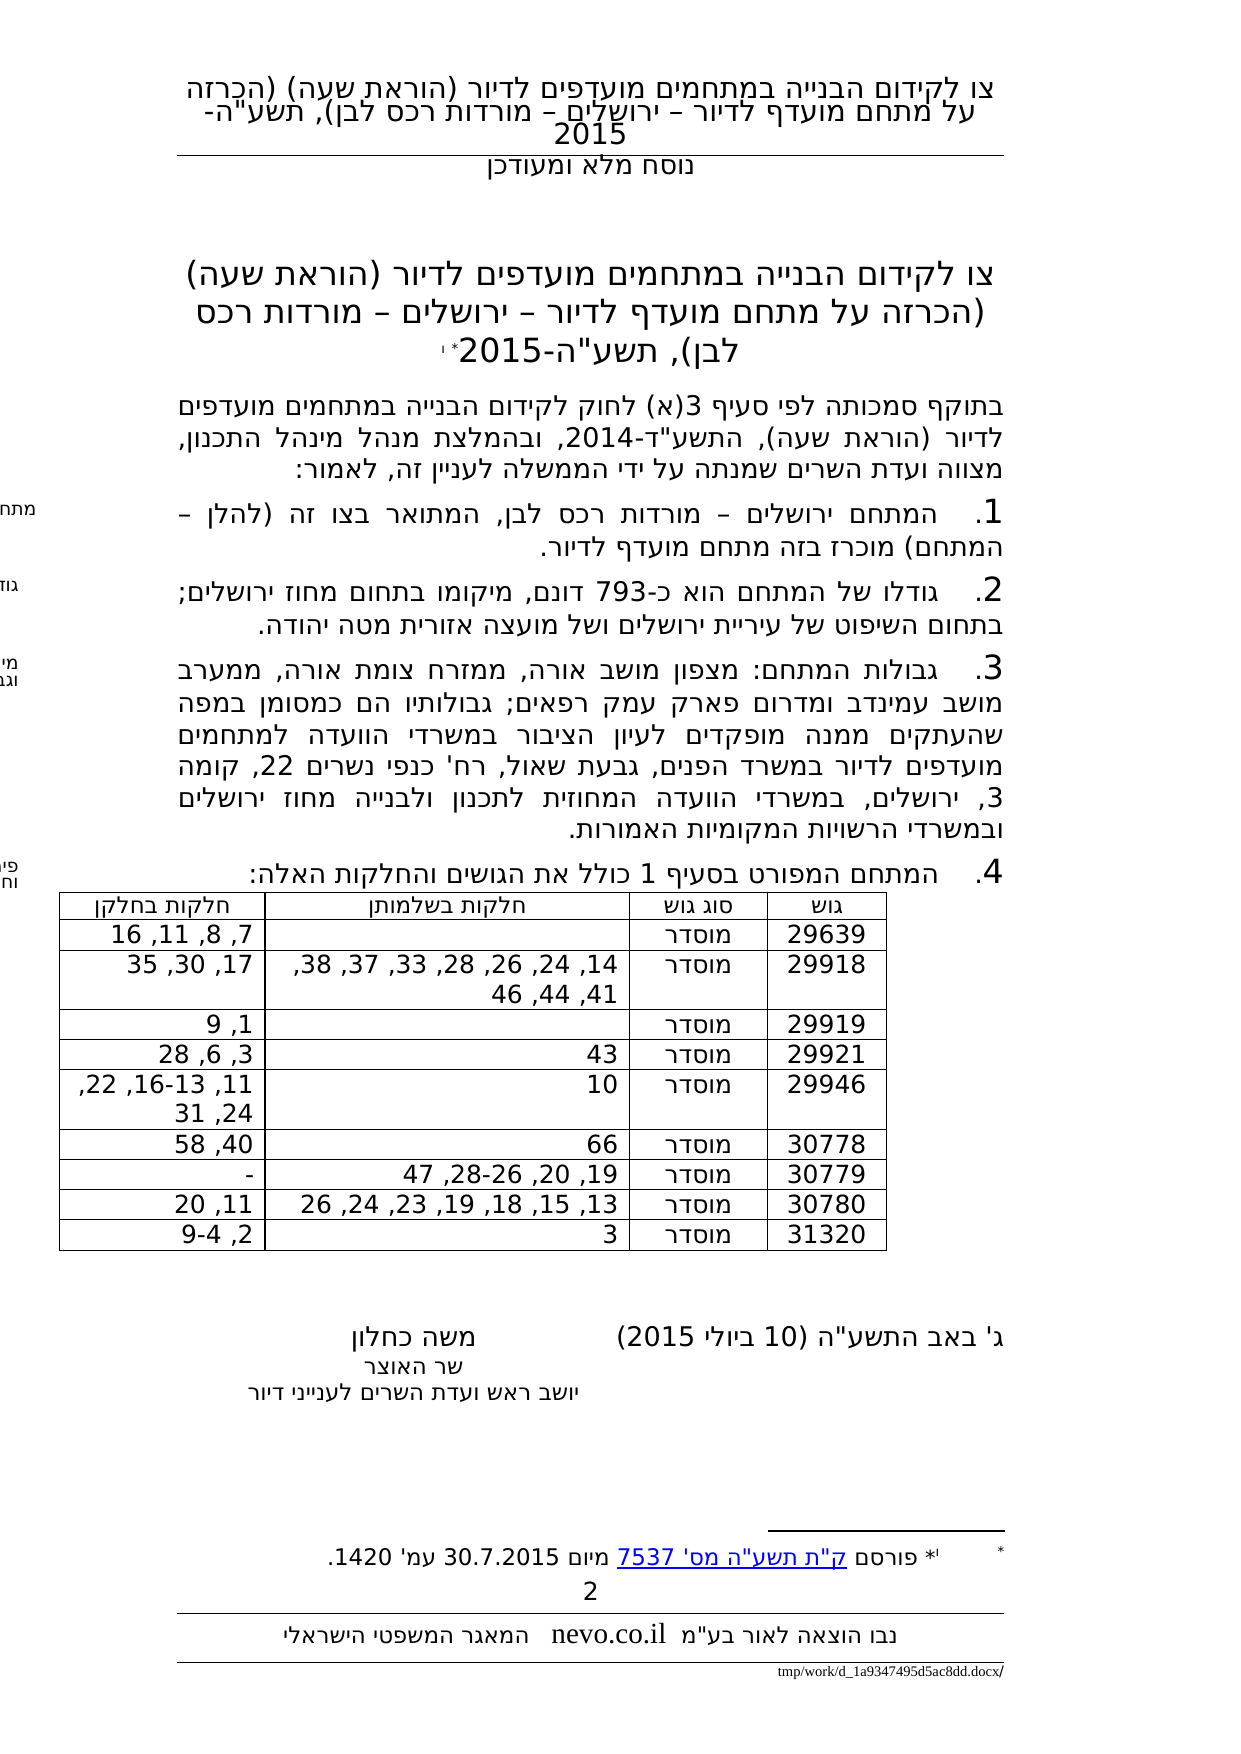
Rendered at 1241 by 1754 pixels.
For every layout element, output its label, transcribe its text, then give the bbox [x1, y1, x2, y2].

text 1. המתחם ירושלים – מורדות רכס לבן, המתואר בצו זה (להלן – המתחם) מוכרז בזה מתחם מועדף לדיור. [177, 493, 1004, 563]
table_cell 19, 20, 28-26, 47 [266, 1160, 629, 1189]
table_cell מוסדר [630, 920, 767, 949]
table_cell 3 [266, 1220, 629, 1249]
text 3. גבולות המתחם: מצפון מושב אורה, ממזרח צומת אורה, ממערב מושב עמינדב ומדרום פארק עמק רפאים; גבולותיו הם כמסומן במפה שהעתקים ממנה מופקדים לעיון הציבור במשרדי הוועדה למתחמים מועדפים לדיור במשרד הפנים, גבעת שאול, רח' כנפי נשרים 22, קומה 3, ירושלים, במשרדי הוועדה המחוזית לתכנון ולבנייה מחוז ירושלים ובמשרדי הרשויות המקומיות האמורות. [177, 649, 1004, 845]
text 2. גודלו של המתחם הוא כ-793 דונם, מיקומו בתחום מחוז ירושלים; בתחום השיפוט של עיריית ירושלים ושל מועצה אזורית מטה יהודה. [177, 571, 1004, 641]
table_cell מוסדר [630, 1220, 767, 1249]
text 4. המתחם המפורט בסעיף 1 כולל את הגושים והחלקות האלה: [177, 853, 1004, 892]
table_cell 1, 9 [60, 1010, 264, 1039]
table_cell 10 [266, 1070, 629, 1129]
table_cell 40, 58 [60, 1130, 264, 1159]
table_header גוש [768, 893, 886, 919]
text צו לקידום הבנייה במתחמים מועדפים לדיור (הוראת שעה) (הכרזה על מתחם מועדף לדיור – ירושלים – מורדות רכס לבן), תשע"ה-2015* [177, 254, 1004, 371]
text בתוקף סמכותה לפי סעיף 3(א) לחוק לקידום הבנייה במתחמים מועדפים לדיור (הוראת שעה), התשע"ד-2014, ובהמלצת מנהל מינהל התכנון, מצווה ועדת השרים שמונתה על ידי הממשלה לעניין זה, לאמור: [177, 391, 1004, 485]
table_cell 7, 8, 11, 16 [60, 920, 264, 949]
table_header חלקות בחלקן [60, 893, 264, 919]
table_cell 14, 24, 26, 28, 33, 37, 38, 41, 44, 46 [266, 951, 629, 1009]
table_cell 11, 16-13, 22, 24, 31 [60, 1070, 264, 1129]
table_cell 30780 [768, 1190, 886, 1219]
table_header סוג גוש [630, 893, 767, 919]
table_cell מוסדר [630, 1160, 767, 1189]
table_cell 3, 6, 28 [60, 1040, 264, 1069]
table_cell [266, 920, 629, 949]
table_cell מוסדר [630, 1010, 767, 1039]
table_cell 30779 [768, 1160, 886, 1189]
table_cell מוסדר [630, 1190, 767, 1219]
table_cell מוסדר [630, 951, 767, 1009]
table_cell 2, 9-4 [60, 1220, 264, 1249]
table_cell 66 [266, 1130, 629, 1159]
text ג' באב התשע"ה (10 ביולי 2015) משה כחלון [177, 1321, 1004, 1353]
table_cell מוסדר [630, 1040, 767, 1069]
table_cell מוסדר [630, 1070, 767, 1129]
table_cell מוסדר [630, 1130, 767, 1159]
text שר האוצר [177, 1353, 1004, 1379]
table_cell 13, 15, 18, 19, 23, 24, 26 [266, 1190, 629, 1219]
table_cell [266, 1010, 629, 1039]
table_cell 43 [266, 1040, 629, 1069]
table_cell 29918 [768, 951, 886, 1009]
table_cell 29639 [768, 920, 886, 949]
table_cell 29919 [768, 1010, 886, 1039]
table_cell 30778 [768, 1130, 886, 1159]
table_cell 17, 30, 35 [60, 951, 264, 1009]
table_cell 29921 [768, 1040, 886, 1069]
table_cell 29946 [768, 1070, 886, 1129]
table_header חלקות בשלמותן [266, 893, 629, 919]
table_cell 11, 20 [60, 1190, 264, 1219]
table_cell 31320 [768, 1220, 886, 1249]
table_cell - [60, 1160, 264, 1189]
text יושב ראש ועדת השרים לענייני דיור [177, 1379, 1004, 1406]
